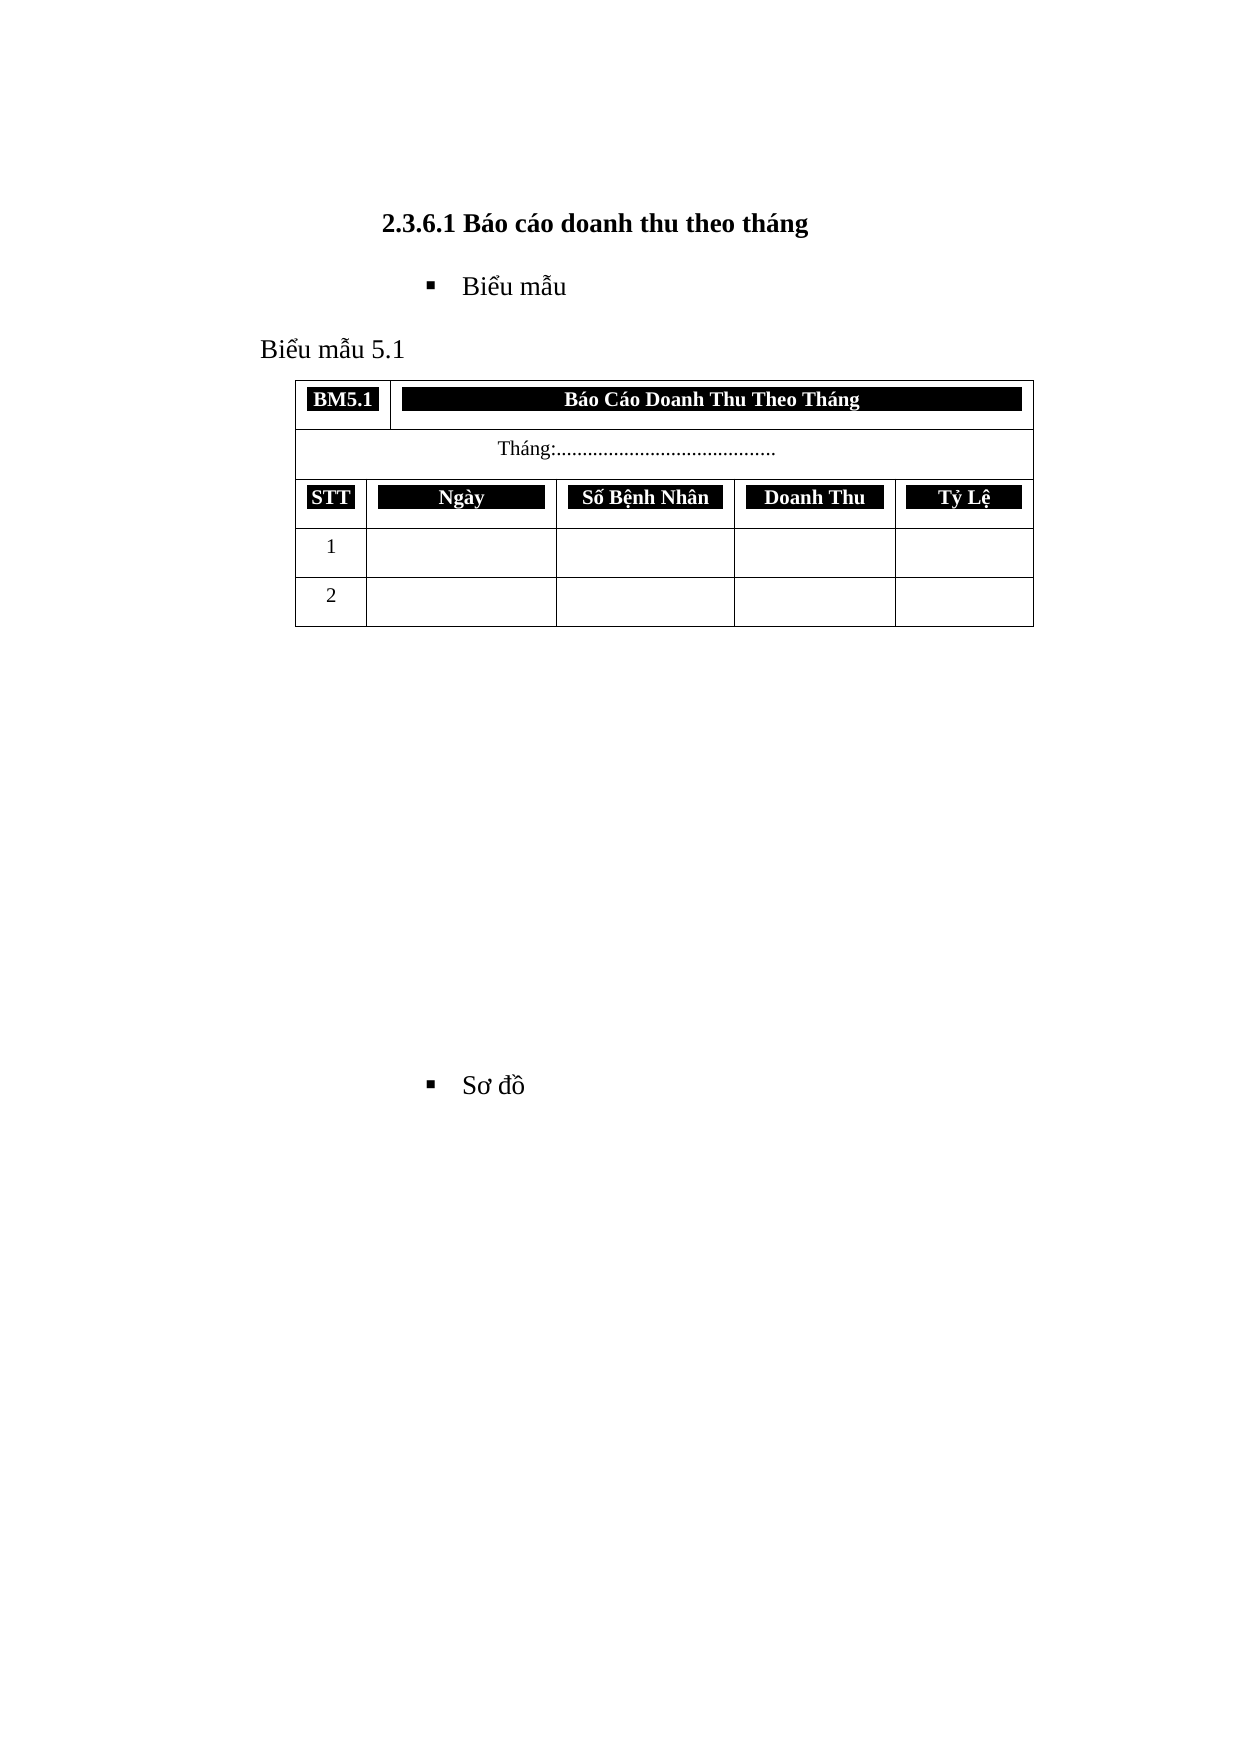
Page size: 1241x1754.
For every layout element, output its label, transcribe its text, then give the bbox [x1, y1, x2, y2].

table_cell STT [296, 480, 366, 527]
table_cell 2 [296, 578, 366, 626]
table_cell 1 [296, 529, 366, 577]
list Sơ đồ [424, 1069, 1122, 1101]
table_header BM5.1 [296, 381, 390, 429]
table_cell Doanh Thu [735, 480, 895, 527]
table_cell Tỷ Lệ [896, 480, 1033, 527]
table_cell [735, 529, 895, 577]
table_header Báo Cáo Doanh Thu Theo Tháng [391, 381, 1033, 429]
list Biểu mẫu [424, 270, 1122, 301]
table_cell [896, 578, 1033, 626]
table_cell [557, 529, 734, 577]
text 2.3.6.1 Báo cáo doanh thu theo tháng [368, 207, 1122, 238]
table_cell [557, 578, 734, 626]
table_cell Tháng: [296, 430, 1033, 478]
table_cell [896, 529, 1033, 577]
table_cell [367, 529, 556, 577]
table_cell Số Bệnh Nhân [557, 480, 734, 527]
table_cell [367, 578, 556, 626]
list Biểu mẫu 5.1 [260, 334, 1122, 365]
table_cell Ngày [367, 480, 556, 527]
table_cell [735, 578, 895, 626]
